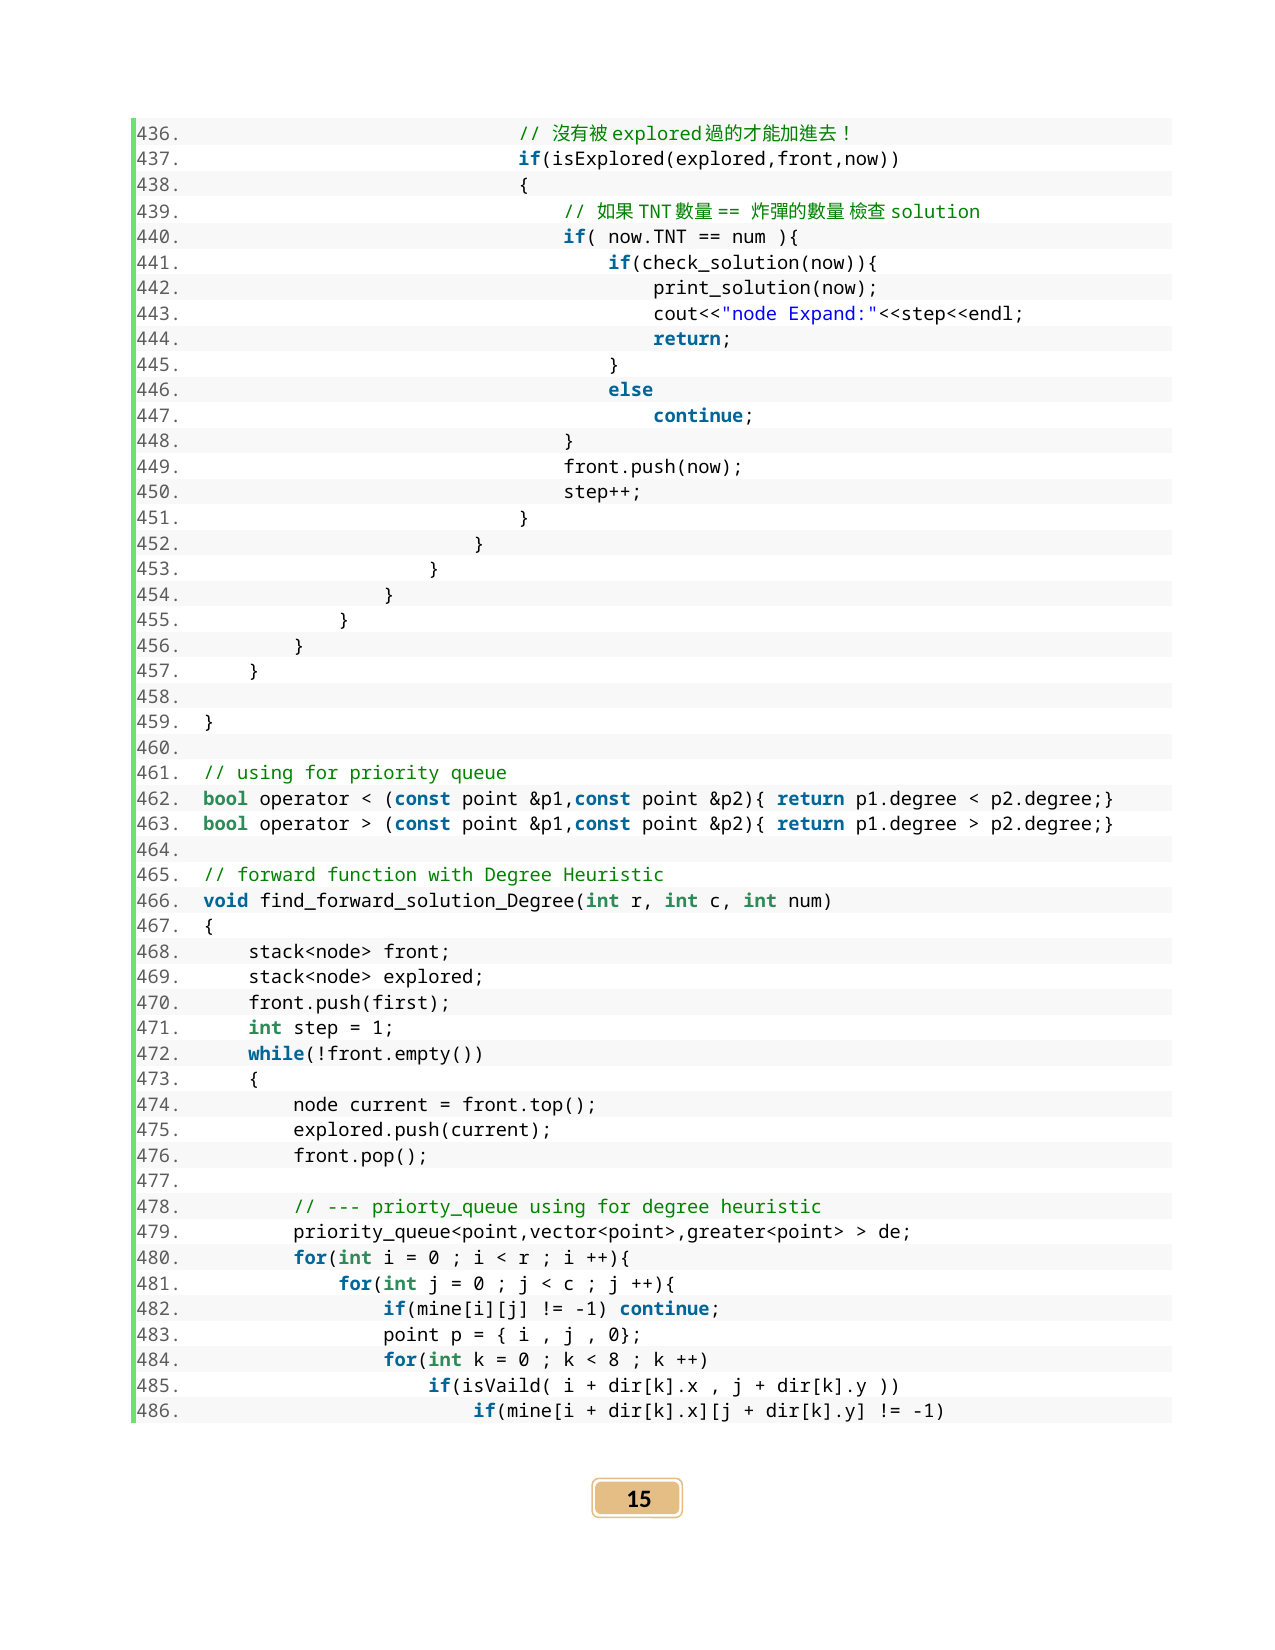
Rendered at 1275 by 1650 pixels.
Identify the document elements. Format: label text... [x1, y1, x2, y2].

list priority_queue<point,vector<point>,greater<point> > de; [136, 1219, 1172, 1244]
list if(mine[i][j] != -1) continue; [136, 1295, 1172, 1321]
list // using for priority queue [136, 759, 1172, 785]
list cout<<"node Expand:"<<step<<endl; [136, 300, 1172, 326]
list { [136, 171, 1172, 196]
list if(isExplored(explored,front,now)) [136, 145, 1172, 171]
list } [136, 708, 1172, 734]
list } [136, 555, 1172, 581]
list // 沒有被explored過的才能加進去！ [136, 118, 1172, 145]
list stack<node> front; [136, 938, 1172, 964]
list // --- priorty_queue using for degree heuristic [136, 1193, 1172, 1219]
list if(check_solution(now)){ [136, 249, 1172, 274]
list front.push(first); [136, 989, 1172, 1015]
list void find_forward_solution_Degree(int r, int c, int num) [136, 887, 1172, 913]
list bool operator > (const point &p1,const point &p2){ return p1.degree > p2.degree;} [136, 811, 1172, 836]
list explored.push(current); [136, 1117, 1172, 1142]
list front.push(now); [136, 453, 1172, 479]
list { [136, 1066, 1172, 1091]
list } [136, 657, 1172, 683]
list if(mine[i + dir[k].x][j + dir[k].y] != -1) [136, 1397, 1172, 1423]
list continue; [136, 402, 1172, 428]
list if( now.TNT == num ){ [136, 223, 1172, 249]
list point p = { i , j , 0}; [136, 1321, 1172, 1346]
list for(int j = 0 ; j < c ; j ++){ [136, 1270, 1172, 1295]
list bool operator < (const point &p1,const point &p2){ return p1.degree < p2.degree;} [136, 785, 1172, 811]
list // 如果TNT數量 == 炸彈的數量 檢查solution [136, 196, 1172, 223]
list } [136, 581, 1172, 606]
list } [136, 606, 1172, 632]
list } [136, 530, 1172, 555]
list } [136, 632, 1172, 657]
list if(isVaild( i + dir[k].x , j + dir[k].y )) [136, 1372, 1172, 1397]
list for(int k = 0 ; k < 8 ; k ++) [136, 1346, 1172, 1372]
list for(int i = 0 ; i < r ; i ++){ [136, 1244, 1172, 1270]
list } [136, 428, 1172, 453]
list node current = front.top(); [136, 1091, 1172, 1117]
list return; [136, 326, 1172, 351]
list } [136, 351, 1172, 377]
list int step = 1; [136, 1015, 1172, 1040]
list step++; [136, 479, 1172, 504]
list // forward function with Degree Heuristic [136, 862, 1172, 887]
list front.pop(); [136, 1142, 1172, 1168]
list else [136, 377, 1172, 402]
list stack<node> explored; [136, 964, 1172, 989]
list while(!front.empty()) [136, 1040, 1172, 1066]
list } [136, 504, 1172, 530]
list { [136, 913, 1172, 938]
list print_solution(now); [136, 274, 1172, 300]
